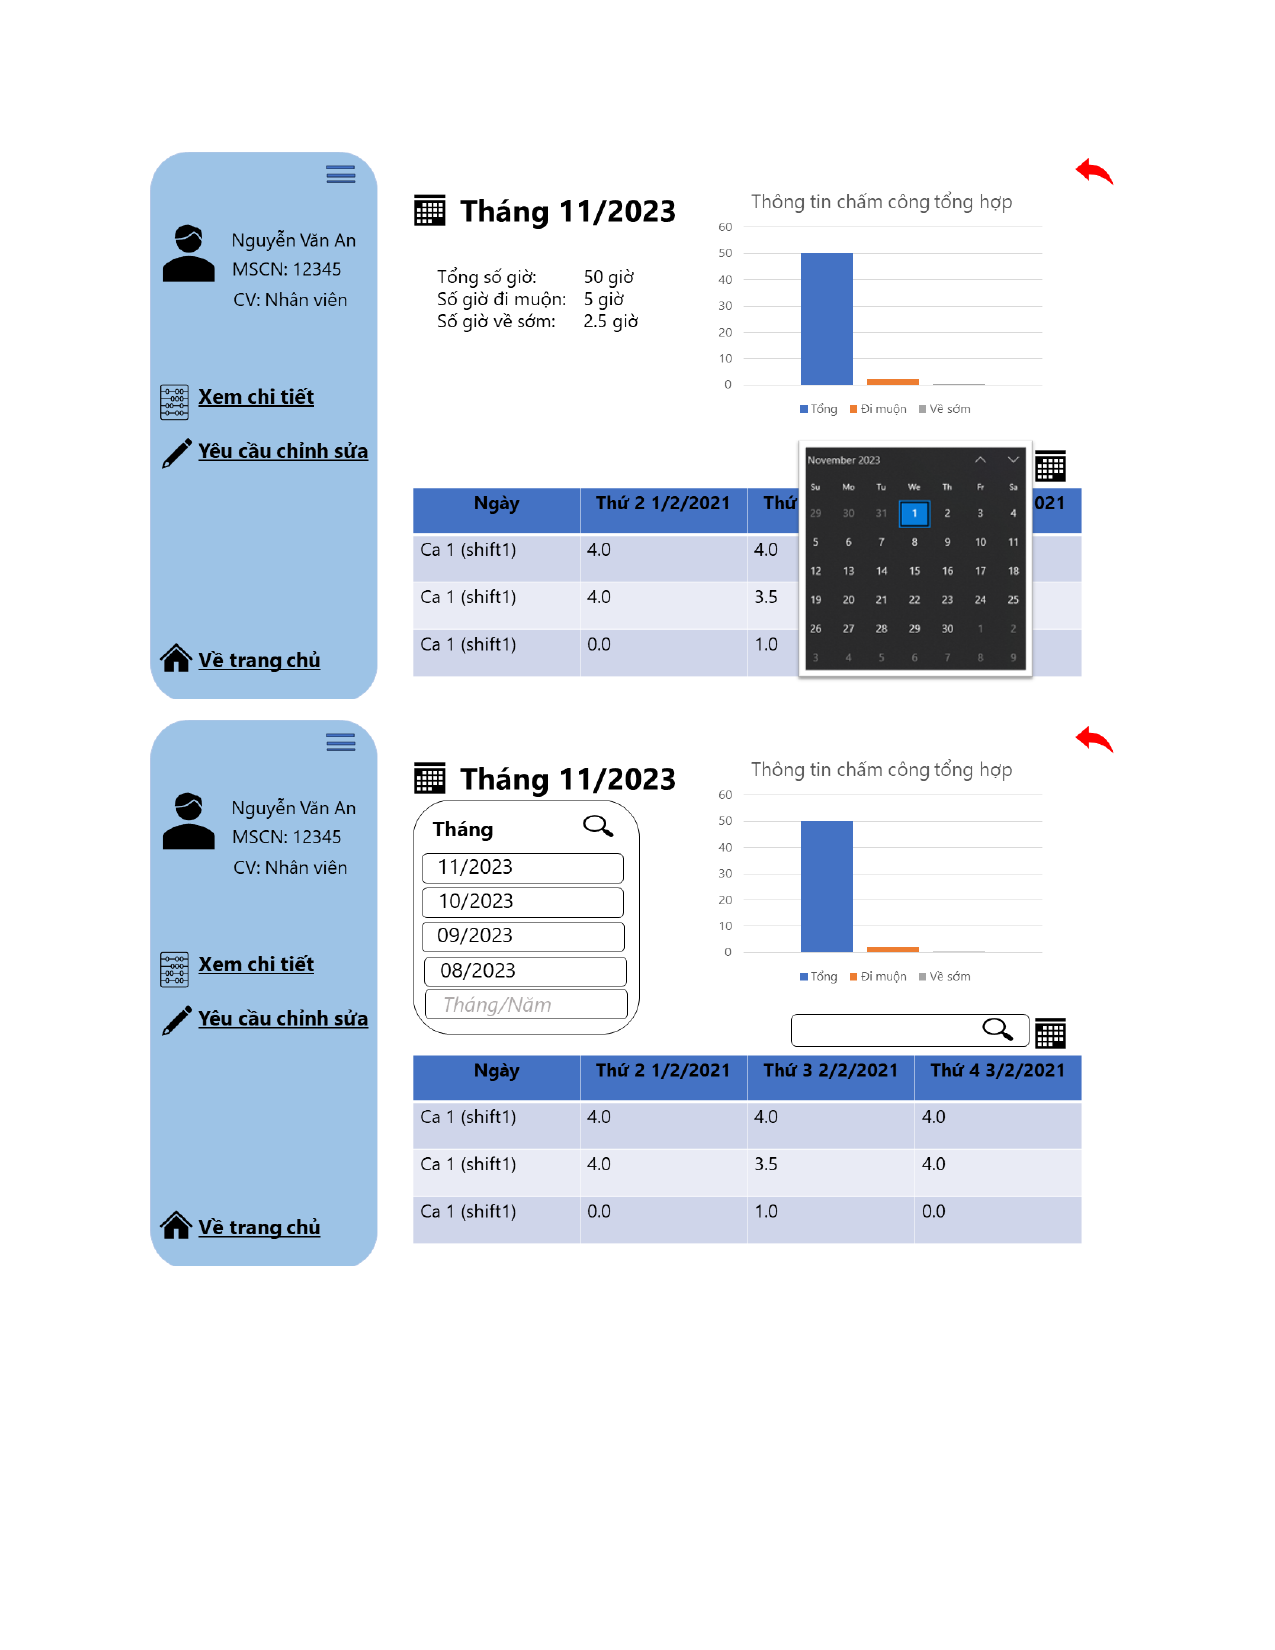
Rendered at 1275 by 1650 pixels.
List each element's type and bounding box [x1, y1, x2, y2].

picture [150, 150, 1125, 699]
picture [150, 717, 1125, 1266]
